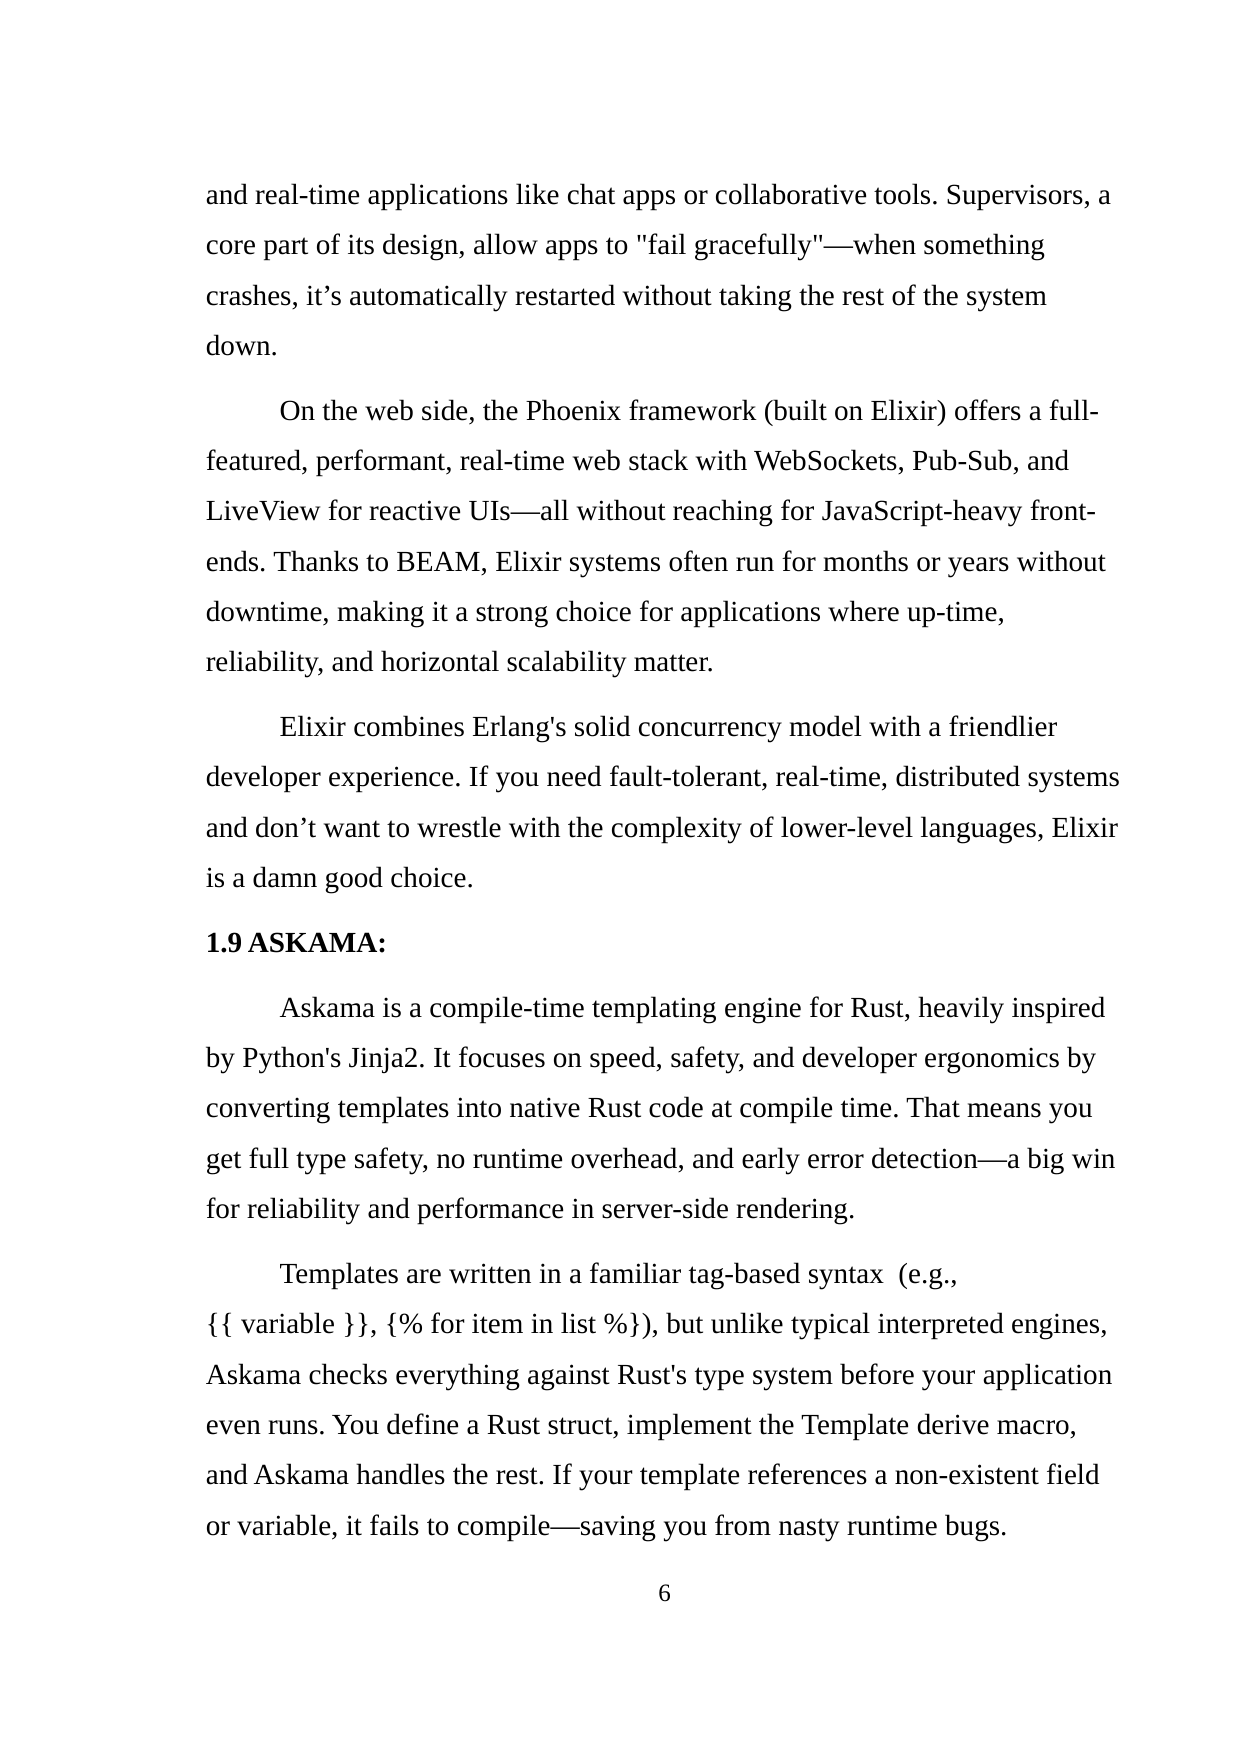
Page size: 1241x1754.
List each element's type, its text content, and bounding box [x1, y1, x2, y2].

text Templates are written in a familiar tag-based syntax (e.g., {{ variable }}, {% for item in list %}), but unlike typical interpreted engines, Askama checks everything against Rust's type system before your application even runs. You define a Rust struct, implement the Template derive macro, and Askama handles the rest. If your template references a non-existent field or variable, it fails to compile—saving you from nasty runtime bugs. [206, 1256, 1123, 1541]
text On the web side, the Phoenix framework (built on Elixir) offers a full-featured, performant, real-time web stack with WebSockets, Pub-Sub, and LiveView for reactive UIs—all without reaching for JavaScript-heavy front-ends. Thanks to BEAM, Elixir systems often run for months or years without downtime, making it a strong choice for applications where up-time, reliability, and horizontal scalability matter. [206, 393, 1123, 678]
text Askama is a compile-time templating engine for Rust, heavily inspired by Python's Jinja2. It focuses on speed, safety, and developer ergonomics by converting templates into native Rust code at compile time. That means you get full type safety, no runtime overhead, and early error detection—a big win for reliability and performance in server-side rendering. [206, 990, 1123, 1225]
text 1.9 ASKAMA: [206, 925, 1123, 959]
text Elixir combines Erlang's solid concurrency model with a friendlier developer experience. If you need fault-tolerant, real-time, distributed systems and don’t want to wrestle with the complexity of lower-level languages, Elixir is a damn good choice. [206, 709, 1123, 894]
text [206, 177, 1123, 361]
